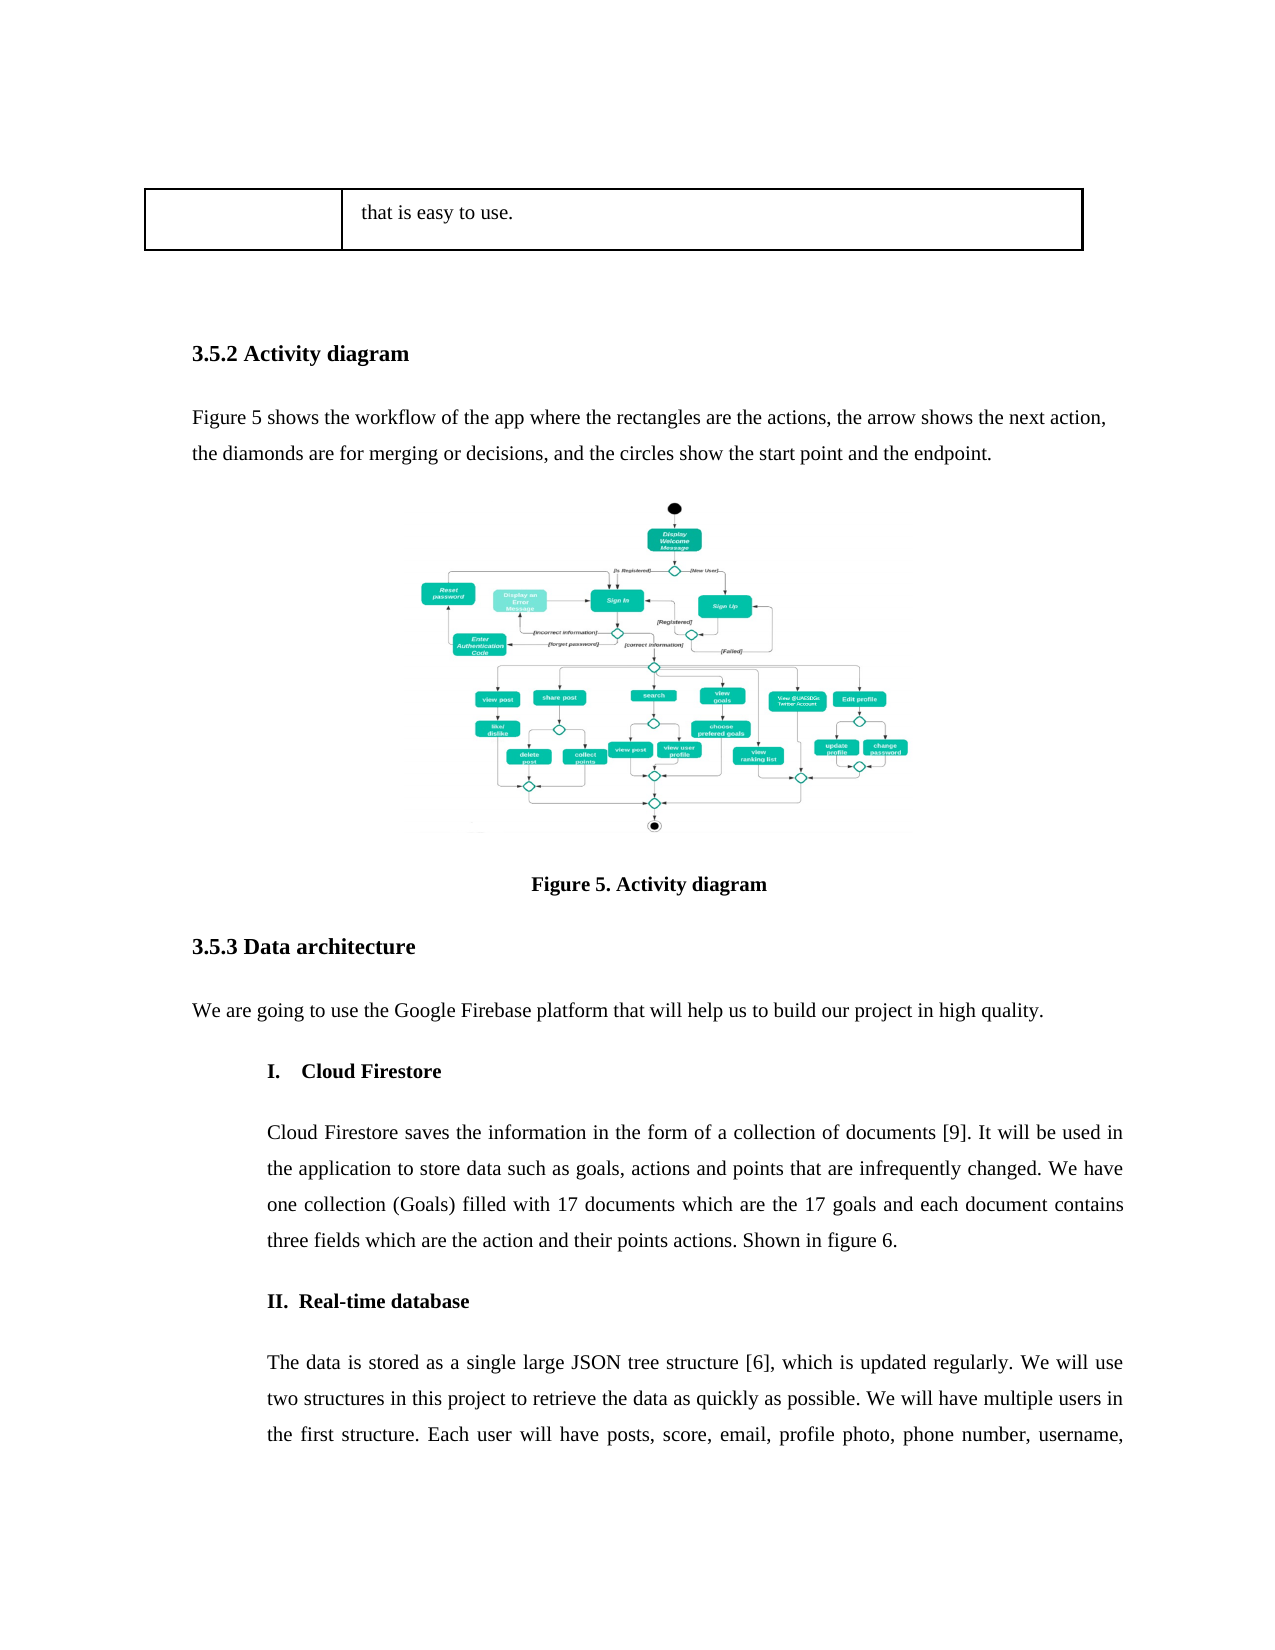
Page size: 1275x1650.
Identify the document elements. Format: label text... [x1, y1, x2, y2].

table_cell UI [146, 190, 341, 249]
text Figure 5 shows the workflow of the app where the rectangles are the actions, the arrow shows the next action, the diamonds are for merging or decisions, and the circles show the start point and the endpoint. [192, 405, 1125, 465]
text 3.5.2 Activity diagram [192, 340, 1125, 367]
text Cloud Firestore saves the information in the form of a collection of documents [9]. It will be used in the application to store data such as goals, actions and points that are infrequently changed. We have one collection (Goals) filled with 17 documents which are the 17 goals and each document contains three fields which are the action and their points actions. Shown in figure 6. [267, 1120, 1125, 1252]
picture [404, 501, 913, 833]
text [267, 1350, 1125, 1446]
text I. Cloud Firestore [192, 1059, 1125, 1083]
text 3.5.3 Data architecture [192, 933, 1125, 960]
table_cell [343, 190, 1081, 249]
text II. Real-time database [192, 1289, 1125, 1313]
text Figure 5. Activity diagram [173, 872, 1125, 896]
text We are going to use the Google Firebase platform that will help us to build our project in high quality. [192, 998, 1125, 1022]
